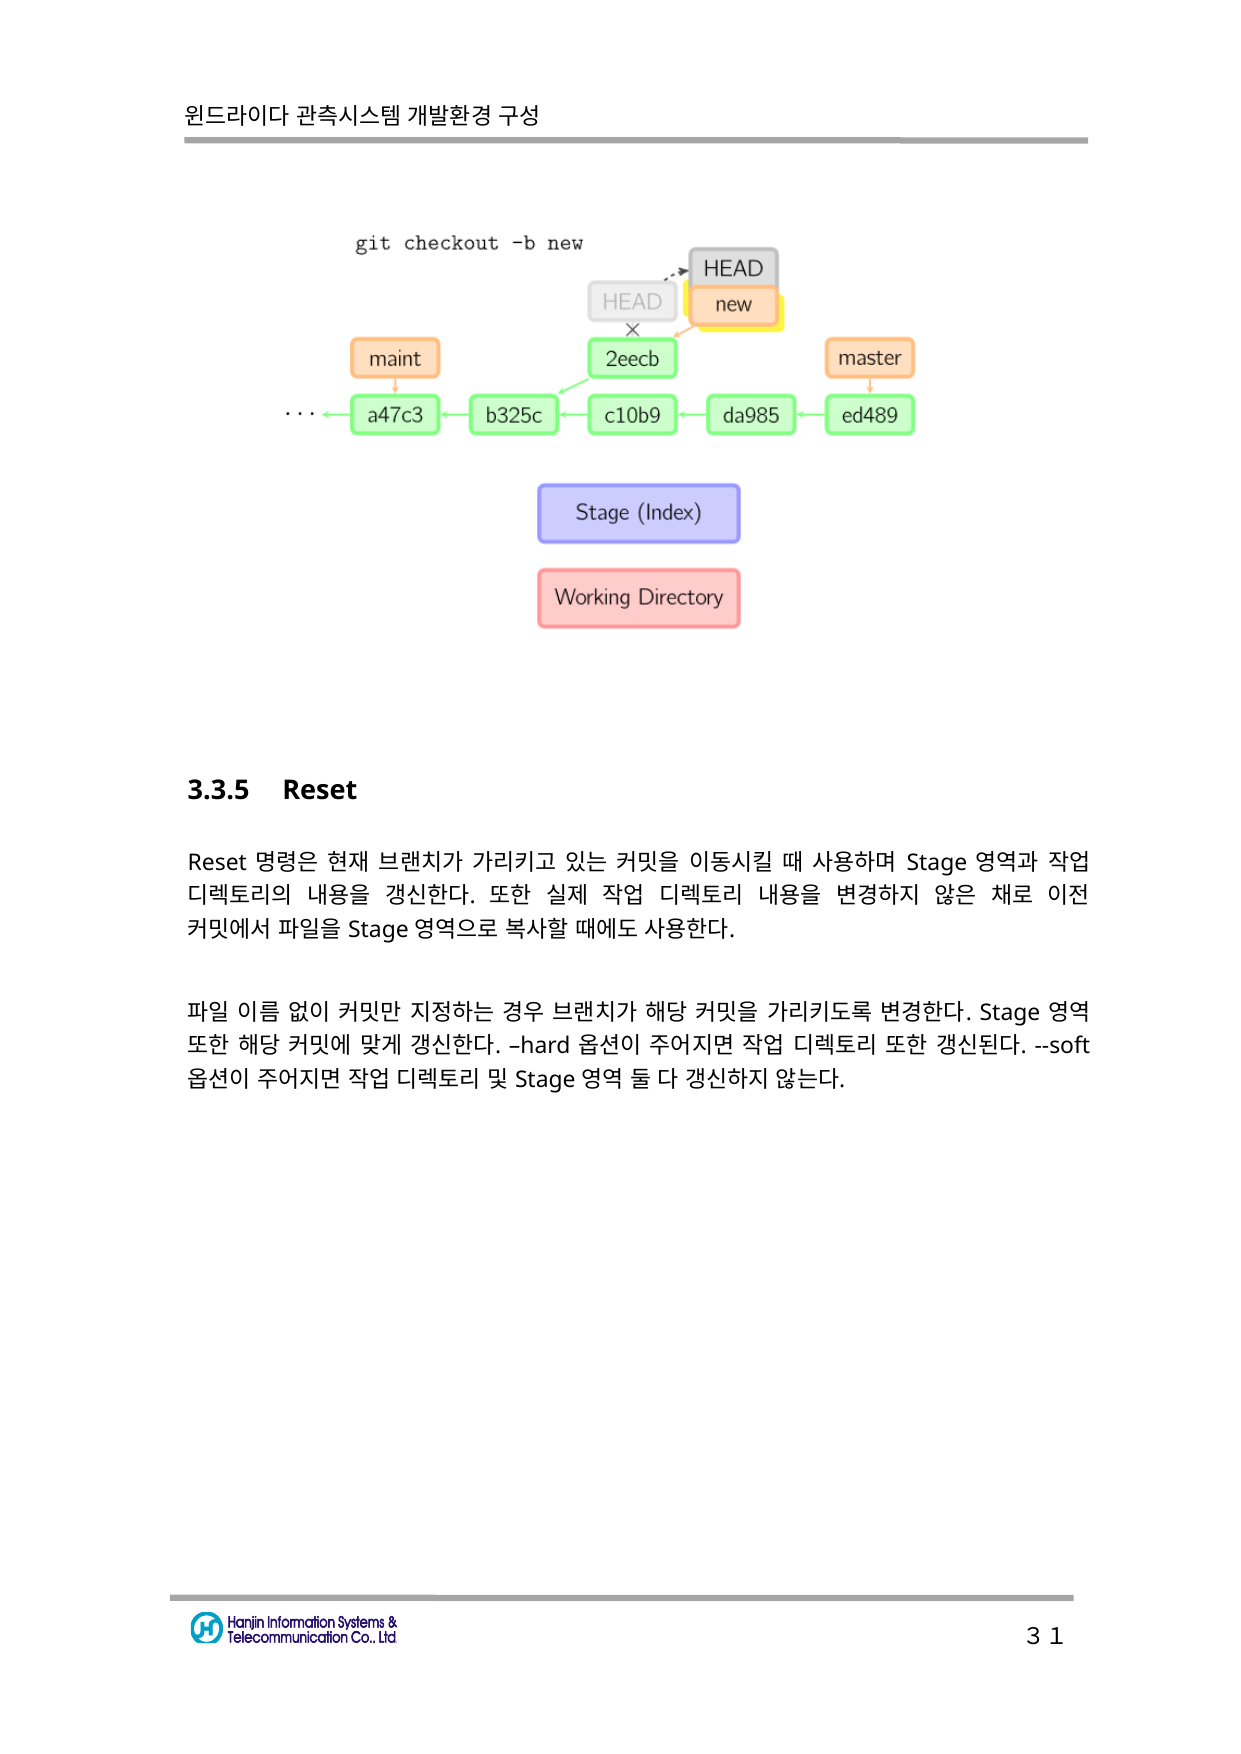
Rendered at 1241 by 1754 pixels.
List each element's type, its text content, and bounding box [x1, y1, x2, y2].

picture [187, 193, 1091, 721]
picture [190, 1612, 198, 1621]
subtitle Reset [187, 770, 1090, 807]
picture [215, 1612, 397, 1644]
picture [201, 1623, 218, 1641]
picture [190, 1636, 196, 1644]
text Reset 명령은 현재 브랜치가 가리키고 있는 커밋을 이동시킬 때 사용하며 Stage 영역과 작업 디렉토리의 내용을 갱신한다. 또한 실제 작업 디렉토리 내용을 변경하지 않은 채로 이전 커밋에서 파일을 Stage 영역으로 복사할 때에도 사용한다. [187, 844, 1090, 944]
picture [195, 1616, 213, 1634]
text 파일 이름 없이 커밋만 지정하는 경우 브랜치가 해당 커밋을 가리키도록 변경한다. Stage 영역 또한 해당 커밋에 맞게 갱신한다. –hard 옵션이 주어지면 작업 디렉토리 또한 갱신된다. --soft옵션이 주어지면 작업 디렉토리 및 Stage 영역 둘 다 갱신하지 않는다. [187, 994, 1090, 1094]
